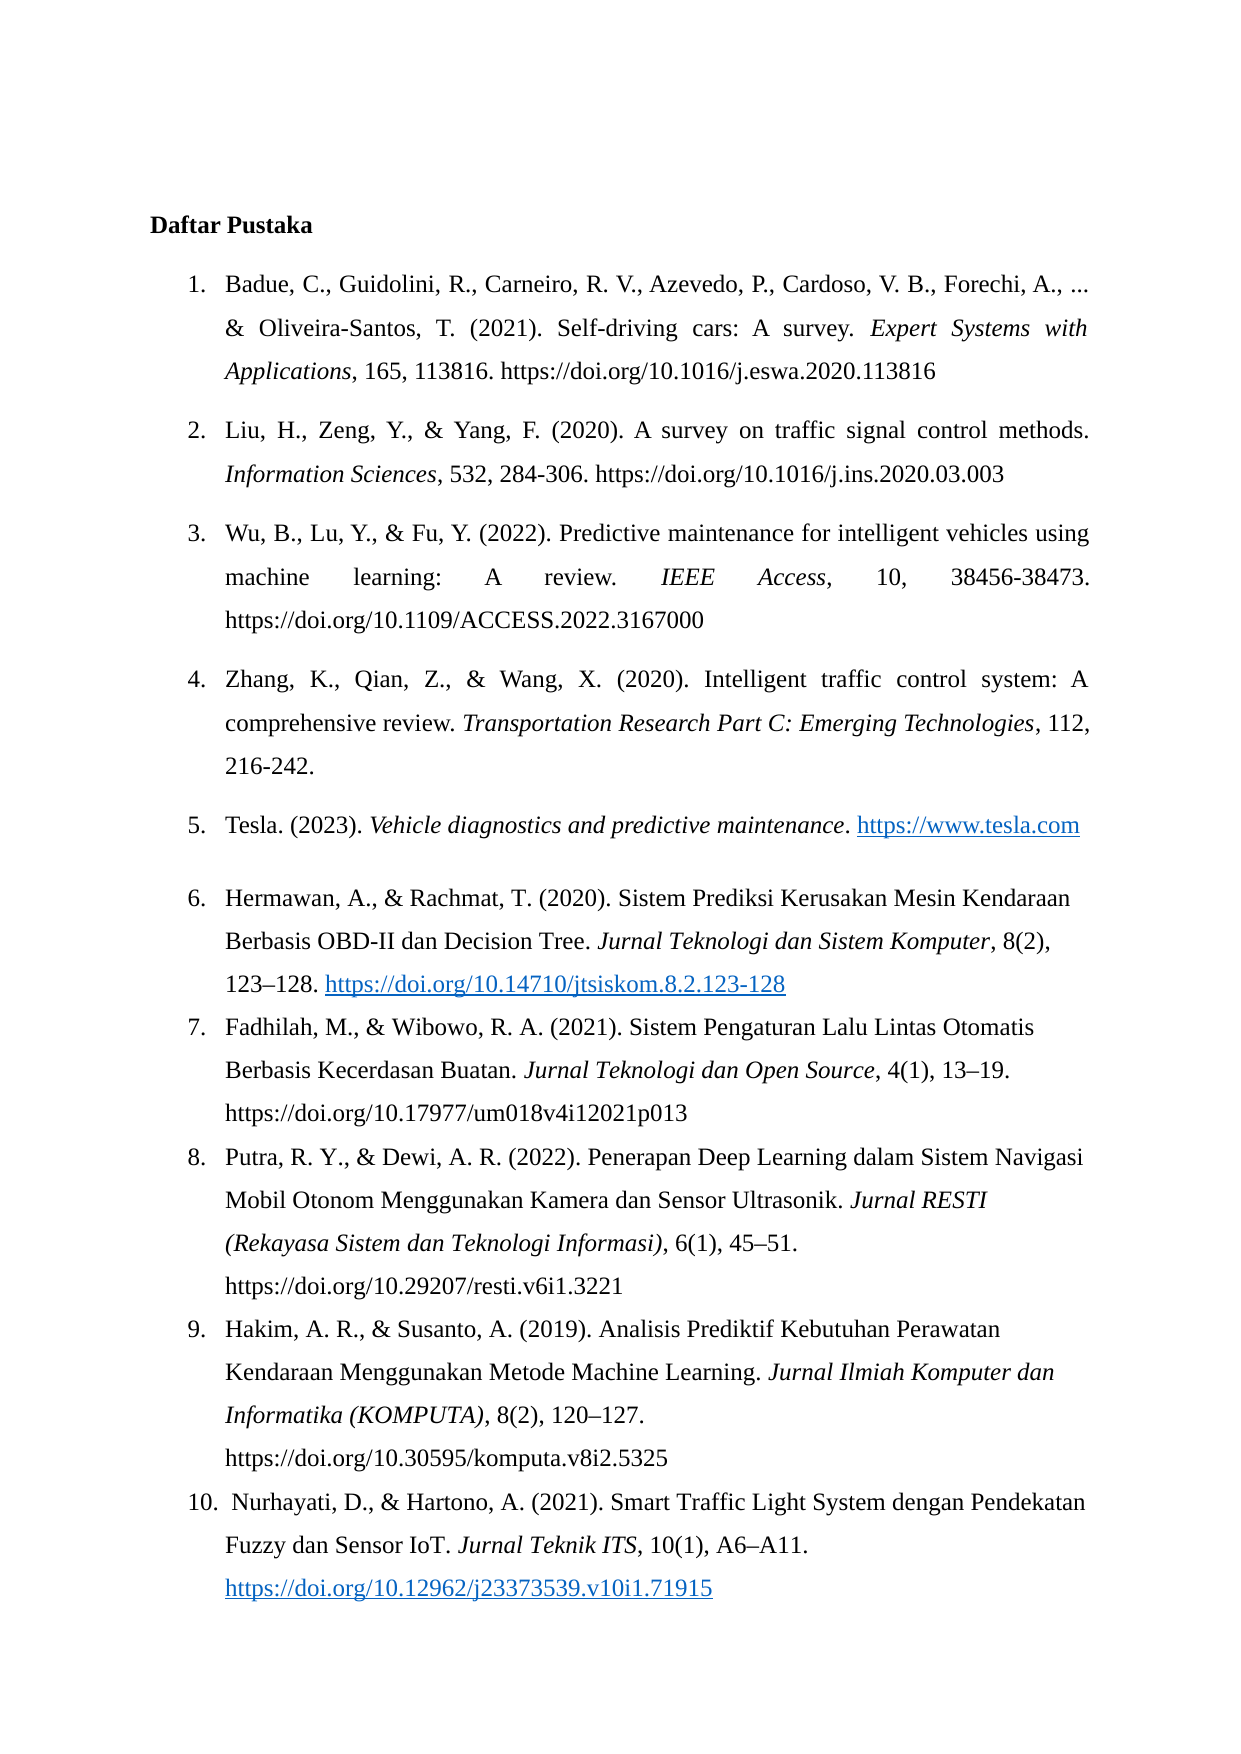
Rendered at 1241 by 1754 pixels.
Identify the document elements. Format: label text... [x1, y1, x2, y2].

list Zhang, K., Qian, Z., & Wang, X. (2020). Intelligent traffic control system: A comprehensive review. Transportation Research Part C: Emerging Technologies, 112, 216-242. [187, 664, 1090, 779]
list Hermawan, A., & Rachmat, T. (2020). Sistem Prediksi Kerusakan Mesin Kendaraan Berbasis OBD-II dan Decision Tree. Jurnal Teknologi dan Sistem Komputer, 8(2), 123–128. https://doi.org/10.14710/jtsiskom.8.2.123-128 [187, 883, 1090, 998]
list Putra, R. Y., & Dewi, A. R. (2022). Penerapan Deep Learning dalam Sistem Navigasi Mobil Otonom Menggunakan Kamera dan Sensor Ultrasonik. Jurnal RESTI (Rekayasa Sistem dan Teknologi Informasi), 6(1), 45–51. https://doi.org/10.29207/resti.v6i1.3221 [187, 1200, 1090, 1358]
list Badue, C., Guidolini, R., Carneiro, R. V., Azevedo, P., Cardoso, V. B., Forechi, A., ... & Oliveira-Santos, T. (2021). Self-driving cars: A survey. Expert Systems with Applications, 165, 113816. https://doi.org/10.1016/j.eswa.2020.113816 [187, 269, 1090, 384]
list Hakim, A. R., & Susanto, A. (2019). Analisis Prediktif Kebutuhan Perawatan Kendaraan Menggunakan Metode Machine Learning. Jurnal Ilmiah Komputer dan Informatika (KOMPUTA), 8(2), 120–127. https://doi.org/10.30595/komputa.v8i2.5325 [187, 1402, 1090, 1560]
text Daftar Pustaka [150, 210, 1090, 238]
list Fadhilah, M., & Wibowo, R. A. (2021). Sistem Pengaturan Lalu Lintas Otomatis Berbasis Kecerdasan Buatan. Jurnal Teknologi dan Open Source, 4(1), 13–19. https://doi.org/10.17977/um018v4i12021p013 [187, 1041, 1090, 1156]
list Liu, H., Zeng, Y., & Yang, F. (2020). A survey on traffic signal control methods. Information Sciences, 532, 284-306. https://doi.org/10.1016/j.ins.2020.03.003 [187, 416, 1090, 487]
list Tesla. (2023). Vehicle diagnostics and predictive maintenance. https://www.tesla.com [187, 811, 1090, 839]
list Wu, B., Lu, Y., & Fu, Y. (2022). Predictive maintenance for intelligent vehicles using machine learning: A review. IEEE Access, 10, 38456-38473. https://doi.org/10.1109/ACCESS.2022.3167000 [187, 518, 1090, 633]
